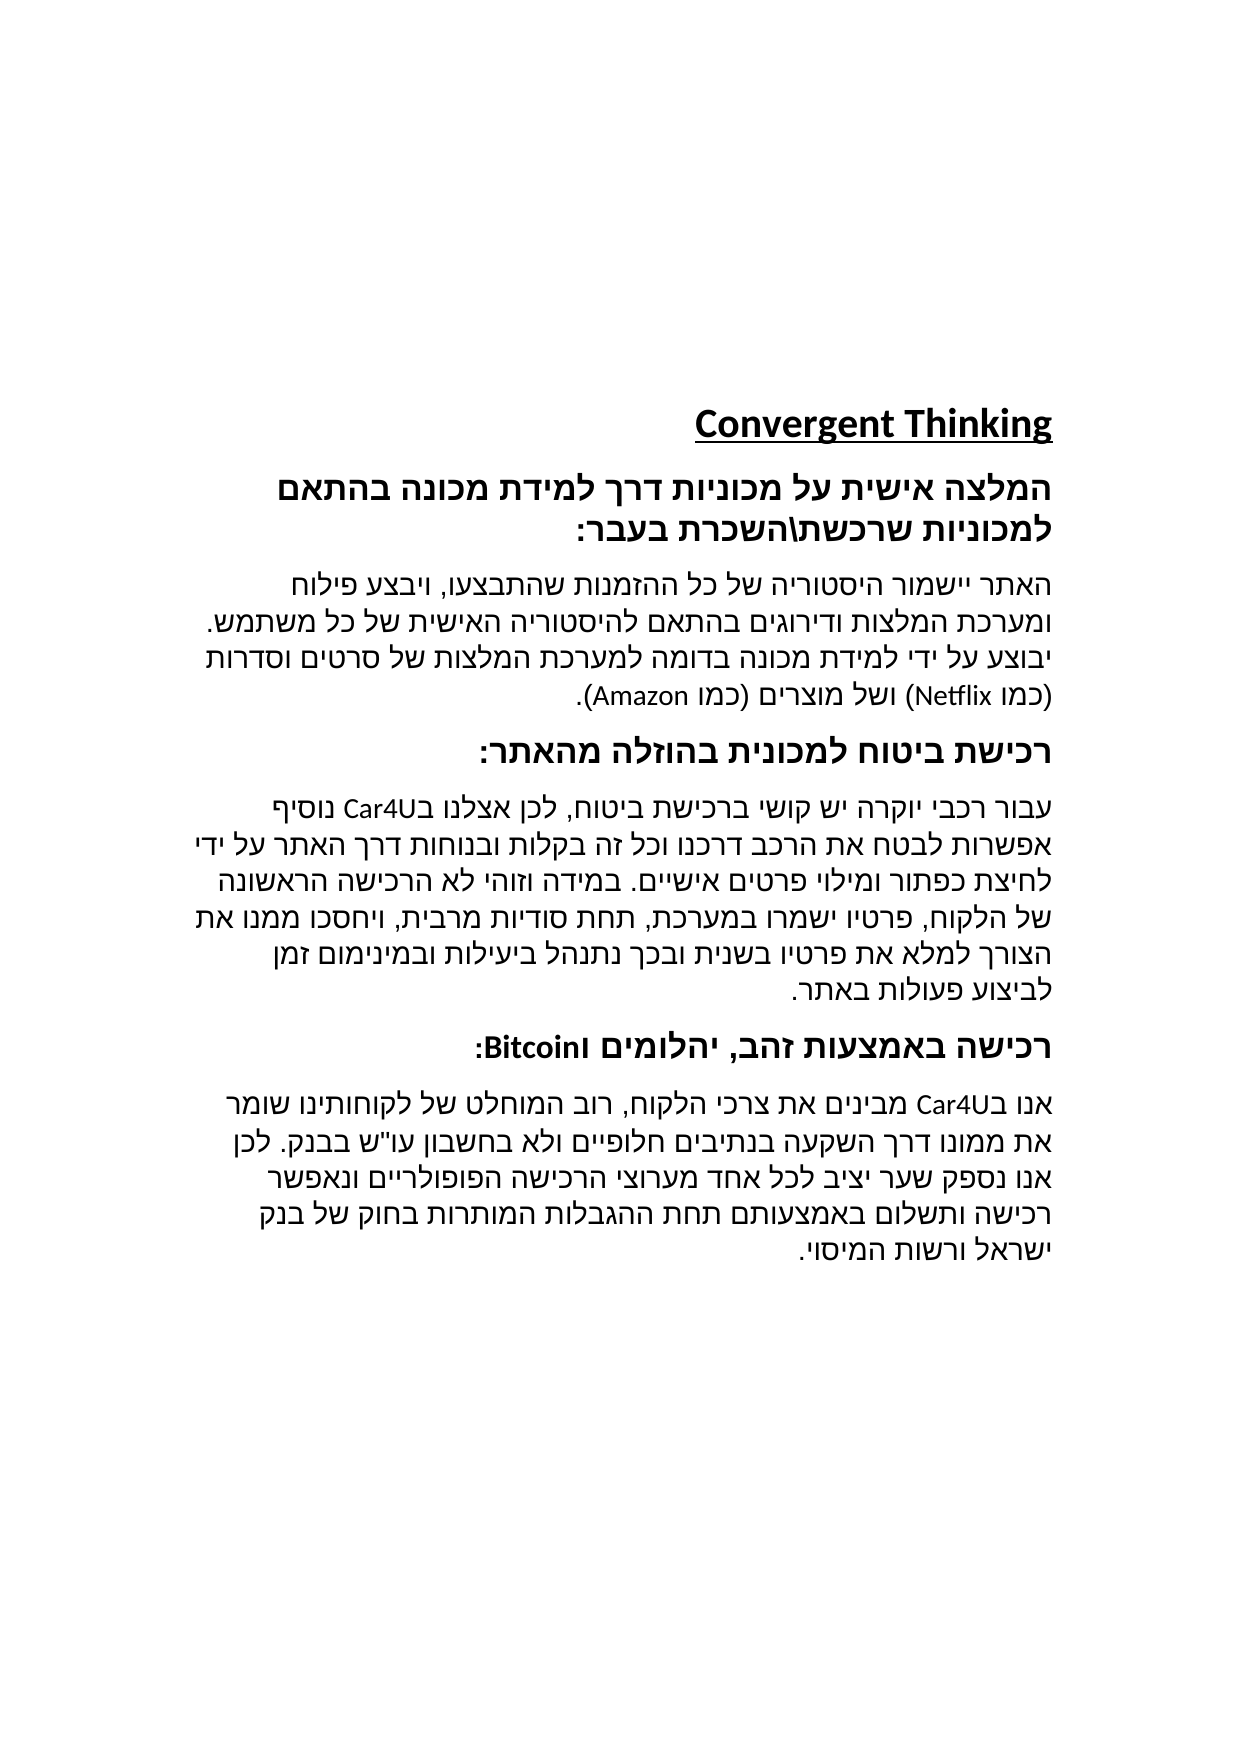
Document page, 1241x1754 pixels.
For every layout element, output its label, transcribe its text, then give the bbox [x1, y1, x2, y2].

text אנו בCar4U מבינים את צרכי הלקוח, רוב המוחלט של לקוחותינו שומר את ממונו דרך השקעה בנתיבים חלופיים ולא בחשבון עו"ש בבנק. לכן אנו נספק שער יציב לכל אחד מערוצי הרכישה הפופולריים ונאפשר רכישה ותשלום באמצעותם תחת ההגבלות המותרות בחוק של בנק ישראל ורשות המיסוי. [187, 1086, 1053, 1267]
text המלצה אישית על מכוניות דרך למידת מכונה בהתאם למכוניות שרכשת\השכרת בעבר: [187, 469, 1053, 549]
text רכישת ביטוח למכונית בהוזלה מהאתר: [187, 732, 1053, 770]
text רכישה באמצעות זהב, יהלומים וBitcoin: [187, 1026, 1053, 1066]
text עבור רכבי יוקרה יש קושי ברכישת ביטוח, לכן אצלנו בCar4U נוסיף אפשרות לבטח את הרכב דרכנו וכל זה בקלות ובנוחות דרך האתר על ידי לחיצת כפתור ומילוי פרטים אישיים. במידה וזוהי לא הרכישה הראשונה של הלקוח, פרטיו ישמרו במערכת, תחת סודיות מרבית, ויחסכו ממנו את הצורך למלא את פרטיו בשנית ובכך נתנהל ביעילות ובמינימום זמן לביצוע פעולות באתר. [187, 790, 1053, 1006]
text האתר יישמור היסטוריה של כל ההזמנות שהתבצעו, ויבצע פילוח ומערכת המלצות ודירוגים בהתאם להיסטוריה האישית של כל משתמש. יבוצע על ידי למידת מכונה בדומה למערכת המלצות של סרטים וסדרות (כמו Netflix) ושל מוצרים (כמו Amazon). [187, 568, 1053, 712]
text Convergent Thinking [187, 397, 1053, 448]
